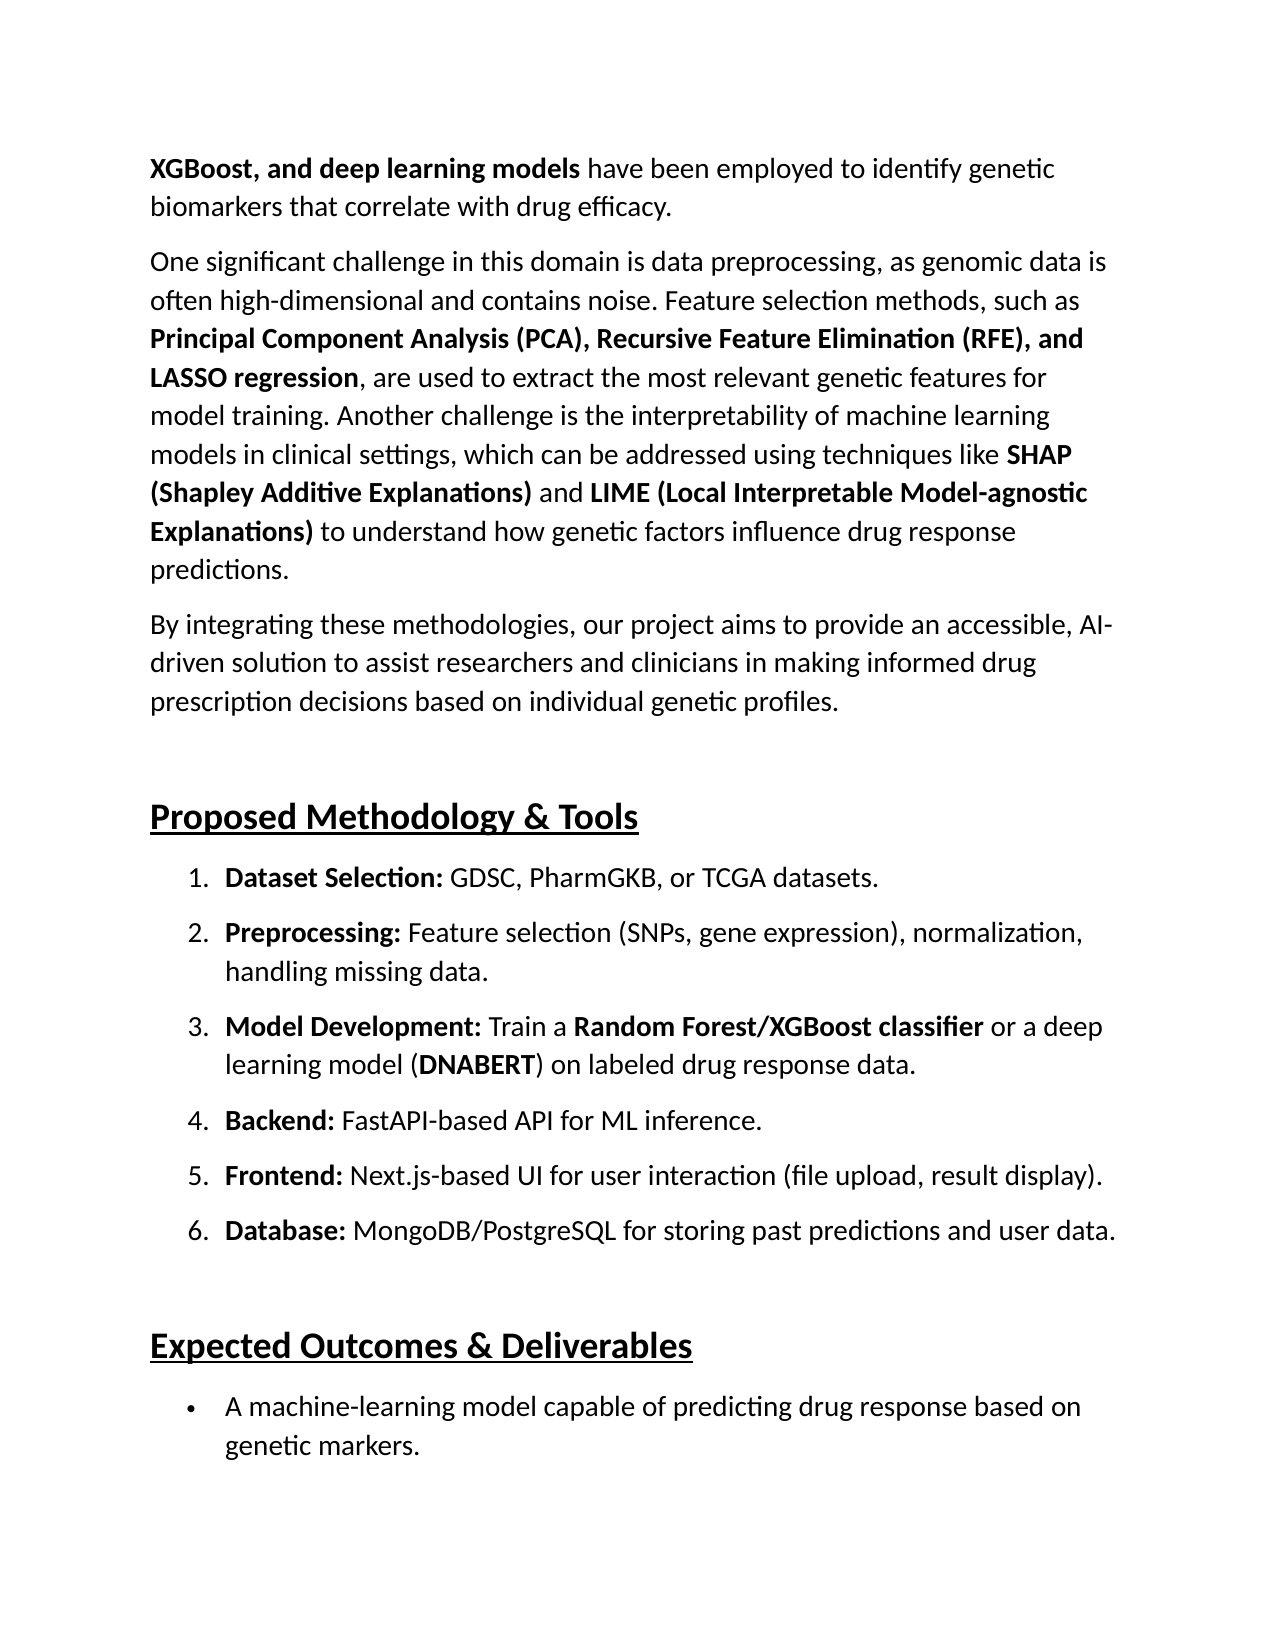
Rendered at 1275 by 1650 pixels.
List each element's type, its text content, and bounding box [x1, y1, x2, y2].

text By integrating these methodologies, our project aims to provide an accessible, AI-driven solution to assist researchers and clinicians in making informed drug prescription decisions based on individual genetic profiles. [150, 606, 1125, 719]
list Model Development: Train a Random Forest/XGBoost classifier or a deep learning model (DNABERT) on labeled drug response data. [187, 1008, 1125, 1082]
list Dataset Selection: GDSC, PharmGKB, or TCGA datasets. [187, 859, 1125, 895]
text Proposed Methodology & Tools [150, 793, 1125, 839]
list A machine-learning model capable of predicting drug response based on genetic markers. [187, 1388, 1125, 1462]
list Frontend: Next.js-based UI for user interaction (file upload, result display). [187, 1157, 1125, 1192]
text Expected Outcomes & Deliverables [150, 1322, 1125, 1368]
list Backend: FastAPI-based API for ML inference. [187, 1102, 1125, 1137]
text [150, 150, 1125, 224]
text One significant challenge in this domain is data preprocessing, as genomic data is often high-dimensional and contains noise. Feature selection methods, such as Principal Component Analysis (PCA), Recursive Feature Elimination (RFE), and LASSO regression, are used to extract the most relevant genetic features for model training. Another challenge is the interpretability of machine learning models in clinical settings, which can be addressed using techniques like SHAP (Shapley Additive Explanations) and LIME (Local Interpretable Model-agnostic Explanations) to understand how genetic factors influence drug response predictions. [150, 243, 1125, 587]
list Database: MongoDB/PostgreSQL for storing past predictions and user data. [187, 1212, 1125, 1247]
list Preprocessing: Feature selection (SNPs, gene expression), normalization, handling missing data. [187, 914, 1125, 988]
